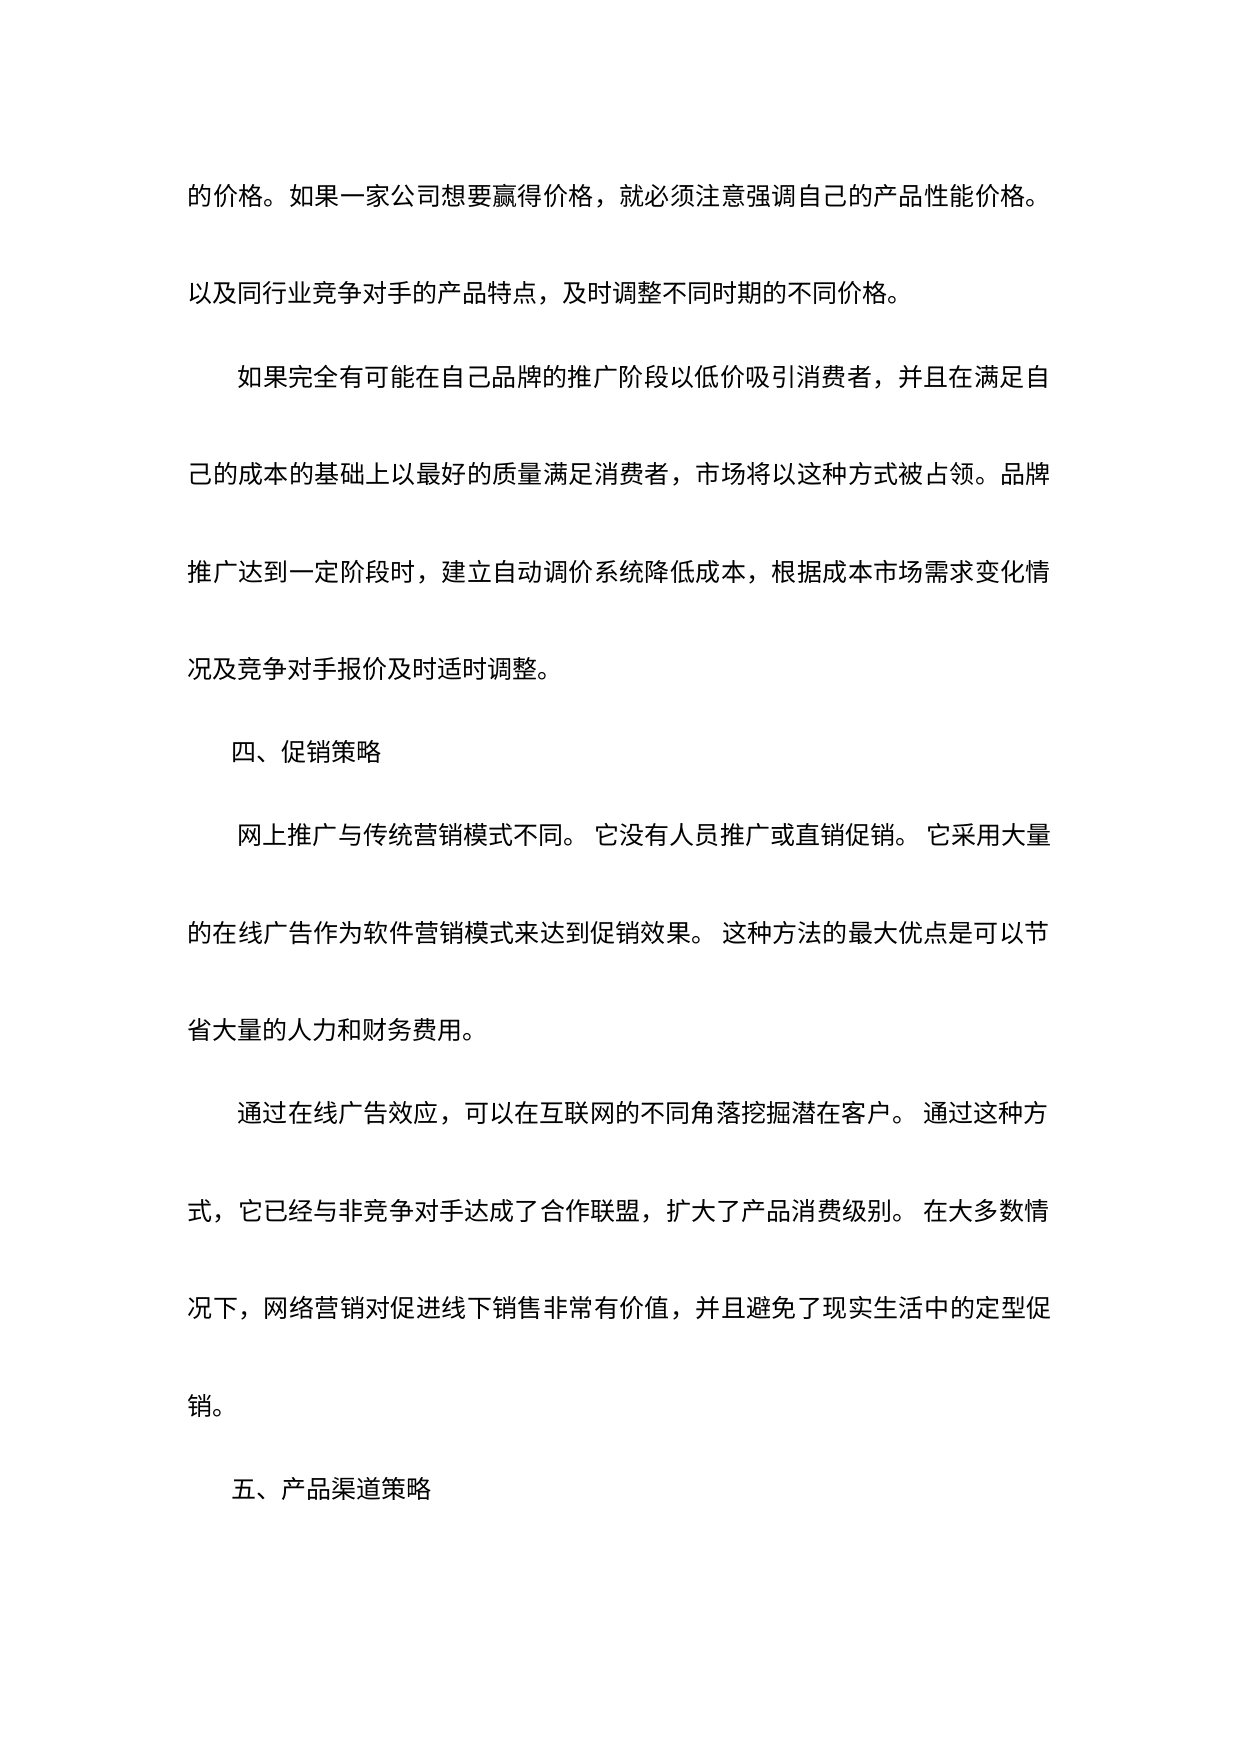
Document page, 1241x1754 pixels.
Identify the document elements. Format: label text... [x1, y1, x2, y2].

text 五、产品渠道策略 [187, 1455, 1053, 1520]
text 如果完全有可能在自己品牌的推广阶段以低价吸引消费者，并且在满足自己的成本的基础上以最好的质量满足消费者，市场将以这种方式被占领。品牌推广达到一定阶段时，建立自动调价系统降低成本，根据成本市场需求变化情况及竞争对手报价及时适时调整。 [187, 343, 1053, 700]
text 网上推广与传统营销模式不同。 它没有人员推广或直销促销。 它采用大量的在线广告作为软件营销模式来达到促销效果。 这种方法的最大优点是可以节省大量的人力和财务费用。 [187, 801, 1053, 1061]
text 通过在线广告效应，可以在互联网的不同角落挖掘潜在客户。 通过这种方式，它已经与非竞争对手达成了合作联盟，扩大了产品消费级别。 在大多数情况下，网络营销对促进线下销售非常有价值，并且避免了现实生活中的定型促销。 [187, 1079, 1053, 1437]
text 四、促销策略 [187, 718, 1053, 783]
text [187, 162, 1053, 324]
